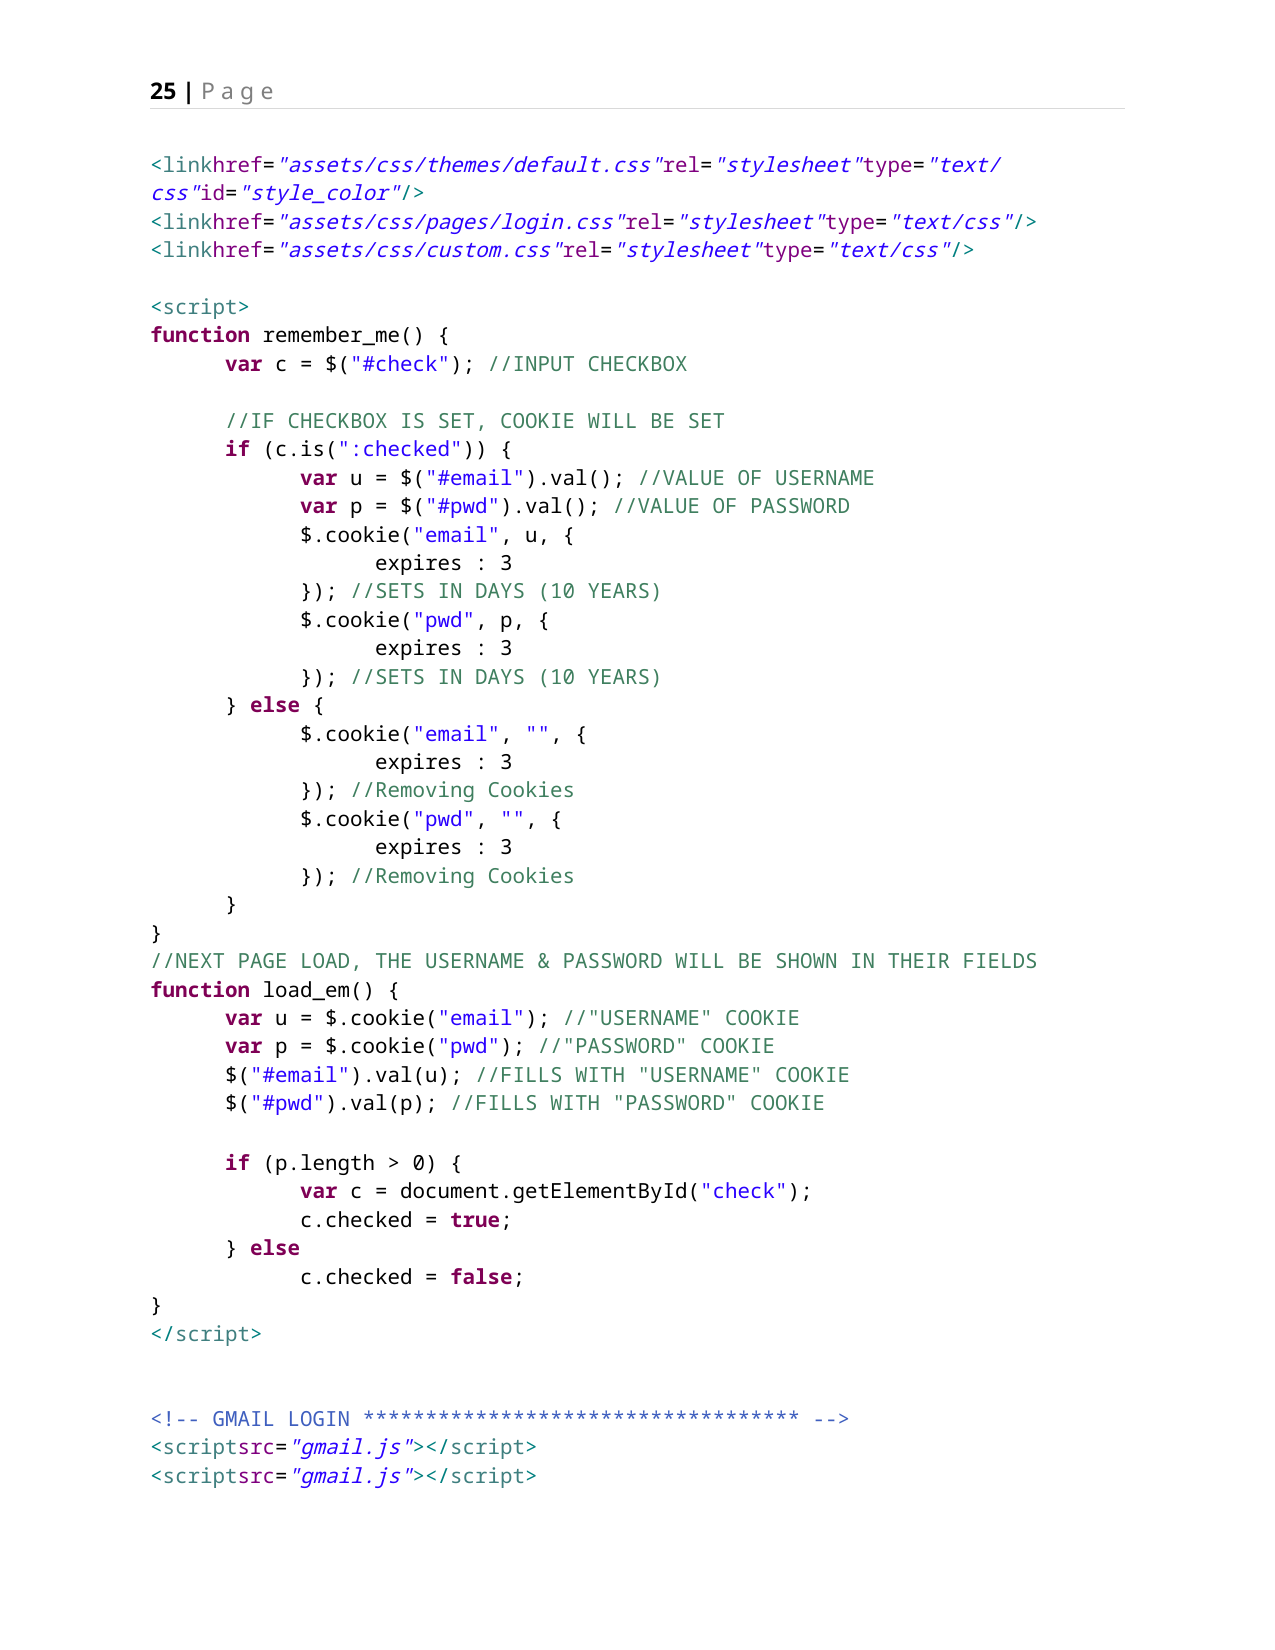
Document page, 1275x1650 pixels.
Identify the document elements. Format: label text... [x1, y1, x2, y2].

text } [150, 1290, 1125, 1319]
text var u = $("#email").val(); //VALUE OF USERNAME [150, 463, 1125, 491]
text var c = $("#check"); //INPUT CHECKBOX [150, 349, 1125, 377]
text }); //SETS IN DAYS (10 YEARS) [150, 577, 1125, 605]
text $.cookie("pwd", "", { [150, 804, 1125, 832]
text <linkhref="assets/css/custom.css"rel="stylesheet"type="text/css"/> [150, 235, 1125, 264]
text $("#pwd").val(p); //FILLS WITH "PASSWORD" COOKIE [150, 1088, 1125, 1117]
text <linkhref="assets/css/pages/login.css"rel="stylesheet"type="text/css"/> [150, 207, 1125, 235]
text } else [150, 1233, 1125, 1262]
text } else { [150, 690, 1125, 719]
text $.cookie("email", "", { [150, 719, 1125, 747]
text </script> [150, 1319, 1125, 1347]
text }); //Removing Cookies [150, 861, 1125, 889]
text var c = document.getElementById("check"); [150, 1177, 1125, 1205]
text <scriptsrc="gmail.js"></script> [150, 1432, 1125, 1461]
text if (p.length > 0) { [150, 1148, 1125, 1177]
text $.cookie("email", u, { [150, 520, 1125, 548]
text $.cookie("pwd", p, { [150, 605, 1125, 633]
text if (c.is(":checked")) { [150, 434, 1125, 463]
text expires : 3 [150, 832, 1125, 861]
text } [150, 918, 1125, 946]
text $("#email").val(u); //FILLS WITH "USERNAME" COOKIE [150, 1060, 1125, 1088]
text expires : 3 [150, 633, 1125, 662]
text expires : 3 [150, 548, 1125, 577]
text var p = $.cookie("pwd"); //"PASSWORD" COOKIE [150, 1032, 1125, 1060]
text c.checked = true; [150, 1205, 1125, 1233]
text <linkhref="assets/css/themes/default.css"rel="stylesheet"type="text/css"id="style_color"/> [150, 150, 1125, 207]
text function load_em() { [150, 975, 1125, 1003]
text <script> [150, 292, 1125, 321]
text <scriptsrc="gmail.js"></script> [150, 1461, 1125, 1489]
text //NEXT PAGE LOAD, THE USERNAME & PASSWORD WILL BE SHOWN IN THEIR FIELDS [150, 946, 1125, 975]
text expires : 3 [150, 747, 1125, 776]
text } [150, 889, 1125, 918]
text var u = $.cookie("email"); //"USERNAME" COOKIE [150, 1003, 1125, 1032]
text }); //Removing Cookies [150, 776, 1125, 804]
text var p = $("#pwd").val(); //VALUE OF PASSWORD [150, 491, 1125, 520]
text function remember_me() { [150, 321, 1125, 349]
text }); //SETS IN DAYS (10 YEARS) [150, 662, 1125, 690]
text <!-- GMAIL LOGIN *********************************** --> [150, 1404, 1125, 1432]
text c.checked = false; [150, 1262, 1125, 1290]
text //IF CHECKBOX IS SET, COOKIE WILL BE SET [150, 406, 1125, 434]
